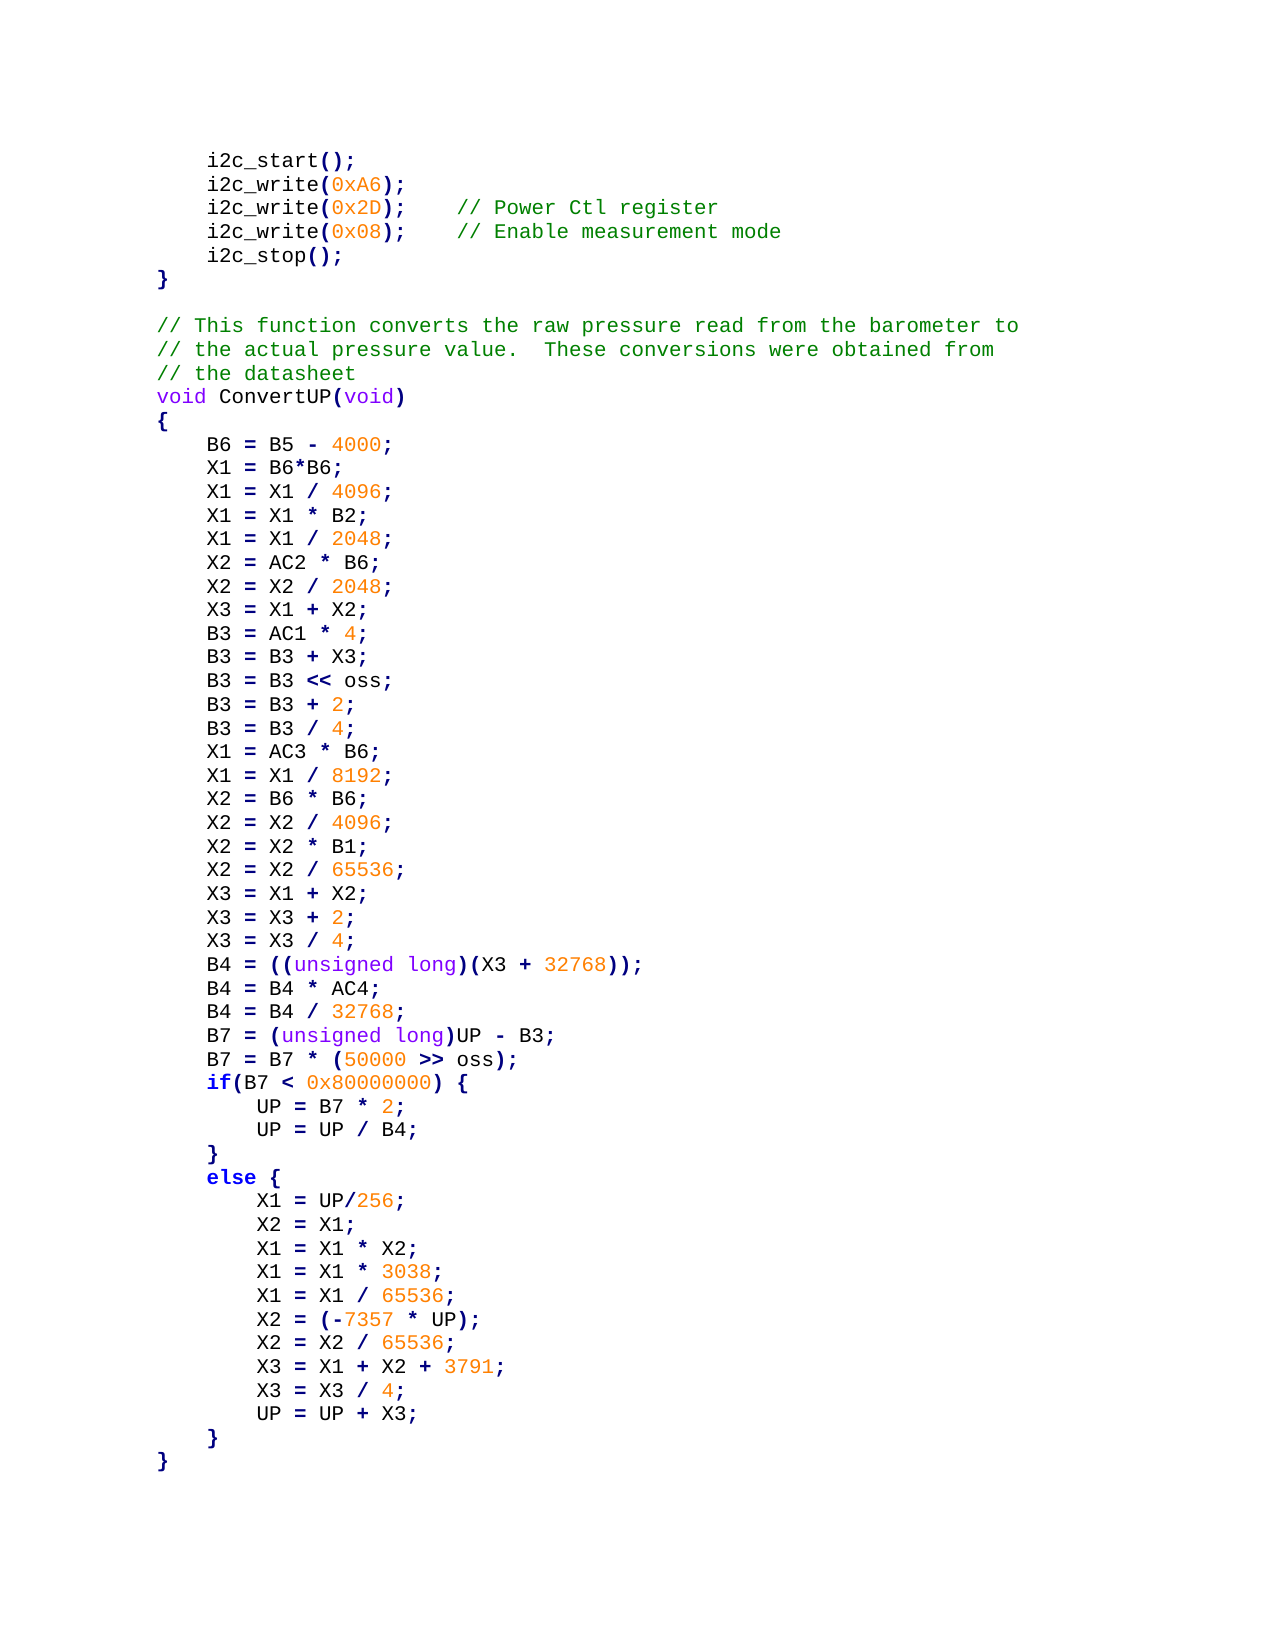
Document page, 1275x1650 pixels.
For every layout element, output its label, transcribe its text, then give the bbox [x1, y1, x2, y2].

text X1 = X1 / 4096; [156, 481, 1118, 505]
text // the datasheet [156, 363, 1118, 386]
text B4 = B4 / 32768; [156, 1001, 1118, 1025]
text } [156, 1451, 1118, 1474]
text X1 = X1 / 8192; [156, 765, 1118, 788]
text } [156, 1143, 1118, 1167]
text // This function converts the raw pressure read from the barometer to [156, 316, 1118, 339]
text X3 = X1 + X2; [156, 883, 1118, 907]
text X1 = X1 * B2; [156, 505, 1118, 528]
text UP = UP + X3; [156, 1403, 1118, 1427]
text B3 = B3 << oss; [156, 670, 1118, 694]
text // the actual pressure value. These conversions were obtained from [156, 339, 1118, 363]
text B3 = AC1 * 4; [156, 623, 1118, 647]
text X2 = (-7357 * UP); [156, 1309, 1118, 1332]
text if(B7 < 0x80000000) { [156, 1072, 1118, 1096]
text X2 = X2 * B1; [156, 836, 1118, 859]
text i2c_write(0x08); // Enable measurement mode [156, 221, 1118, 244]
text X1 = X1 * 3038; [156, 1261, 1118, 1285]
text { [156, 410, 1118, 434]
text B7 = B7 * (50000 >> oss); [156, 1048, 1118, 1072]
text X2 = X2 / 65536; [156, 1332, 1118, 1356]
text X2 = X2 / 2048; [156, 576, 1118, 599]
text X1 = X1 / 2048; [156, 528, 1118, 552]
text i2c_write(0xA6); [156, 174, 1118, 197]
text X1 = X1 / 65536; [156, 1285, 1118, 1309]
text X2 = B6 * B6; [156, 788, 1118, 812]
text X2 = X2 / 65536; [156, 859, 1118, 883]
text X1 = X1 * X2; [156, 1238, 1118, 1261]
text B4 = B4 * AC4; [156, 978, 1118, 1001]
text X1 = UP/256; [156, 1190, 1118, 1214]
text X3 = X3 / 4; [156, 1379, 1118, 1403]
text B6 = B5 - 4000; [156, 434, 1118, 457]
text X2 = AC2 * B6; [156, 552, 1118, 576]
text B7 = (unsigned long)UP - B3; [156, 1025, 1118, 1048]
text void ConvertUP(void) [156, 386, 1118, 410]
text B3 = B3 + X3; [156, 647, 1118, 670]
text X3 = X1 + X2 + 3791; [156, 1356, 1118, 1379]
text X2 = X2 / 4096; [156, 812, 1118, 836]
text B4 = ((unsigned long)(X3 + 32768)); [156, 954, 1118, 978]
text } [156, 1427, 1118, 1451]
text X3 = X3 + 2; [156, 907, 1118, 930]
text X3 = X3 / 4; [156, 930, 1118, 954]
text i2c_start(); [156, 150, 1118, 174]
text X1 = B6*B6; [156, 457, 1118, 481]
text B3 = B3 + 2; [156, 694, 1118, 717]
text B3 = B3 / 4; [156, 717, 1118, 741]
text X1 = AC3 * B6; [156, 741, 1118, 765]
text UP = UP / B4; [156, 1119, 1118, 1143]
text i2c_stop(); [156, 244, 1118, 268]
text X2 = X1; [156, 1214, 1118, 1238]
text else { [156, 1167, 1118, 1190]
text X3 = X1 + X2; [156, 599, 1118, 623]
text } [156, 268, 1118, 292]
text UP = B7 * 2; [156, 1096, 1118, 1119]
text i2c_write(0x2D); // Power Ctl register [156, 197, 1118, 221]
